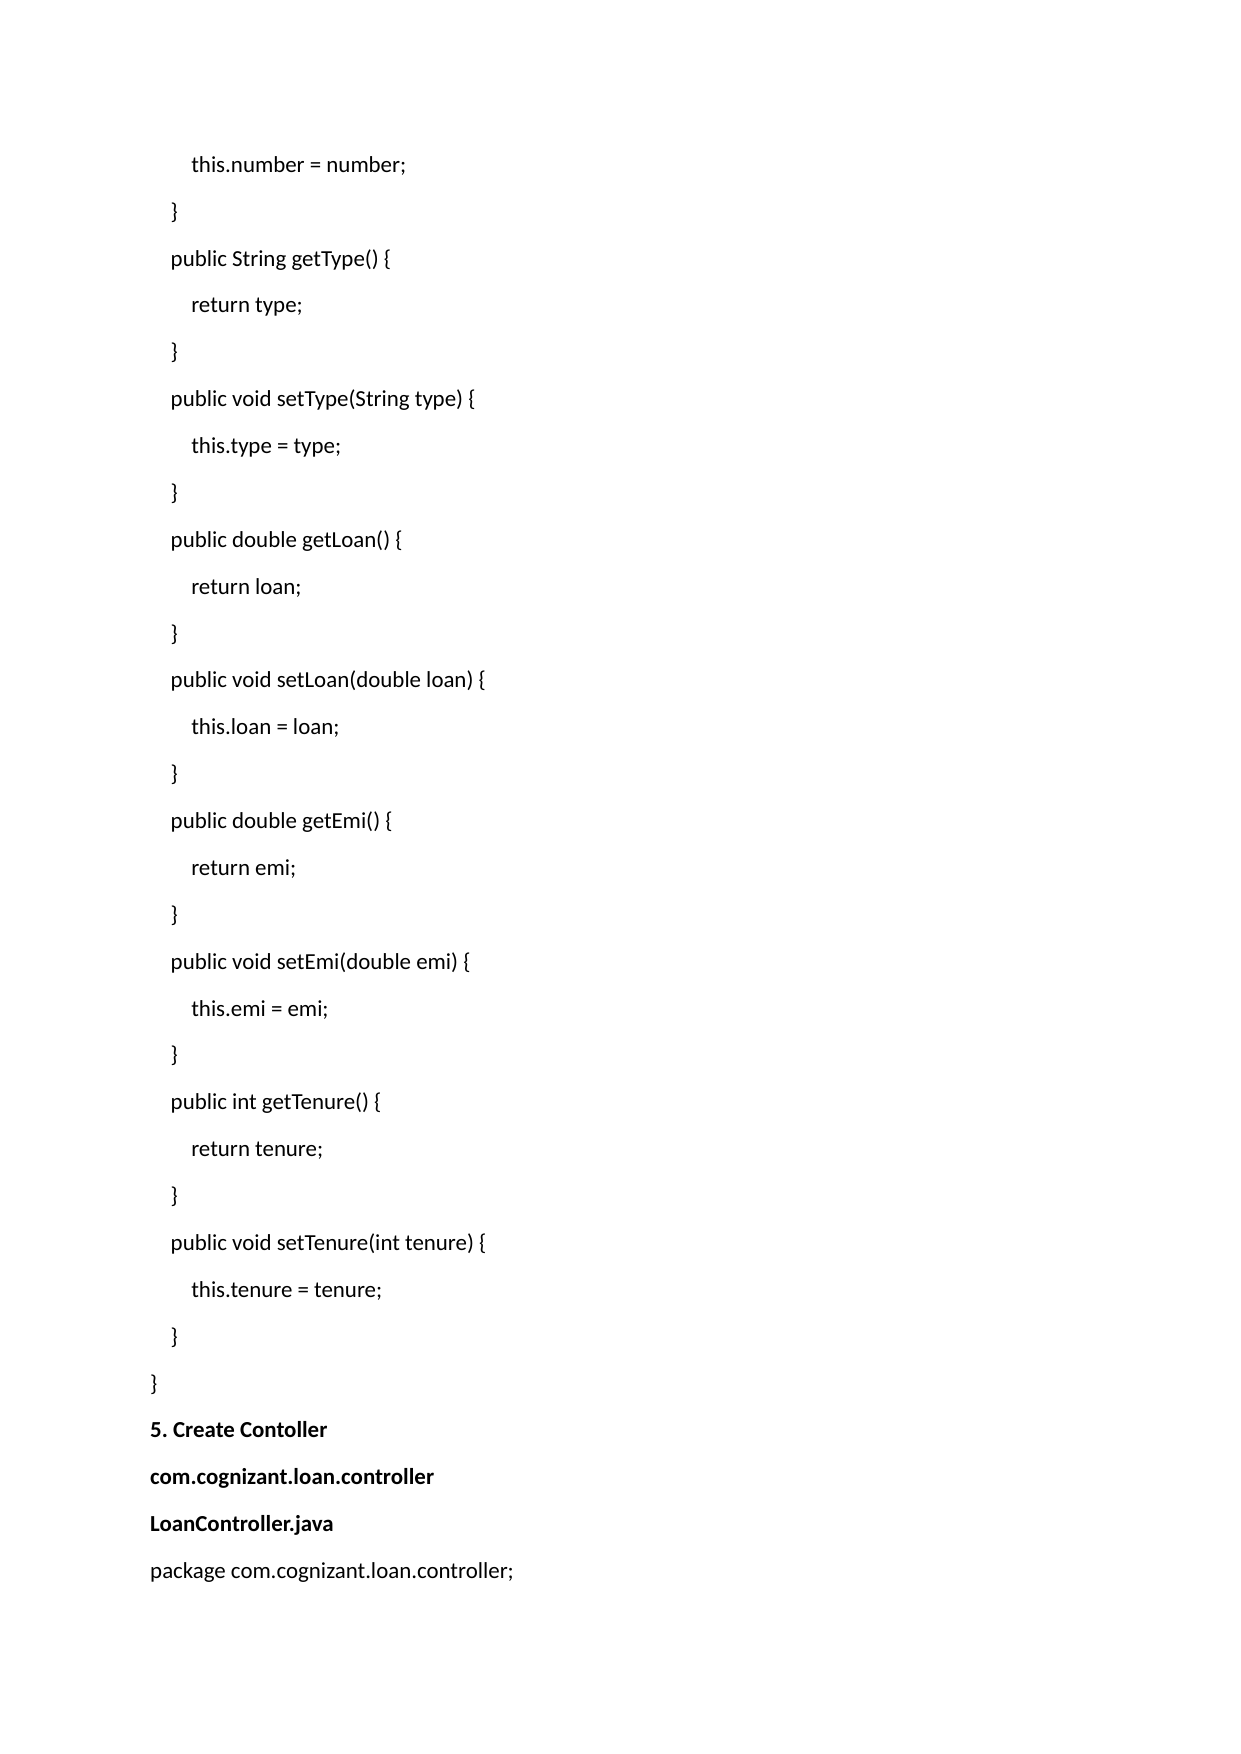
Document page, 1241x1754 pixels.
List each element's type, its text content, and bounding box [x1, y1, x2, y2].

text package com.cognizant.loan.controller; [150, 1556, 1090, 1584]
text } [150, 197, 1090, 225]
text this.tenure = tenure; [150, 1275, 1090, 1303]
text } [150, 478, 1090, 506]
text public void setEmi(double emi) { [150, 947, 1090, 975]
text } [150, 1181, 1090, 1209]
text return tenure; [150, 1134, 1090, 1162]
text public void setLoan(double loan) { [150, 666, 1090, 694]
text 5. Create Contoller [150, 1416, 1090, 1444]
text public int getTenure() { [150, 1087, 1090, 1116]
text return loan; [150, 572, 1090, 600]
text this.type = type; [150, 431, 1090, 459]
text LoanController.java [150, 1509, 1090, 1537]
text } [150, 619, 1090, 647]
text return emi; [150, 853, 1090, 881]
text public String getType() { [150, 244, 1090, 272]
text this.number = number; [150, 150, 1090, 178]
text } [150, 900, 1090, 928]
text } [150, 1369, 1090, 1397]
text public void setTenure(int tenure) { [150, 1228, 1090, 1256]
text this.emi = emi; [150, 994, 1090, 1022]
text } [150, 1322, 1090, 1350]
text public void setType(String type) { [150, 384, 1090, 412]
text return type; [150, 291, 1090, 319]
text } [150, 1041, 1090, 1069]
text this.loan = loan; [150, 712, 1090, 741]
text public double getLoan() { [150, 525, 1090, 553]
text } [150, 337, 1090, 366]
text com.cognizant.loan.controller [150, 1462, 1090, 1491]
text } [150, 759, 1090, 787]
text public double getEmi() { [150, 806, 1090, 834]
